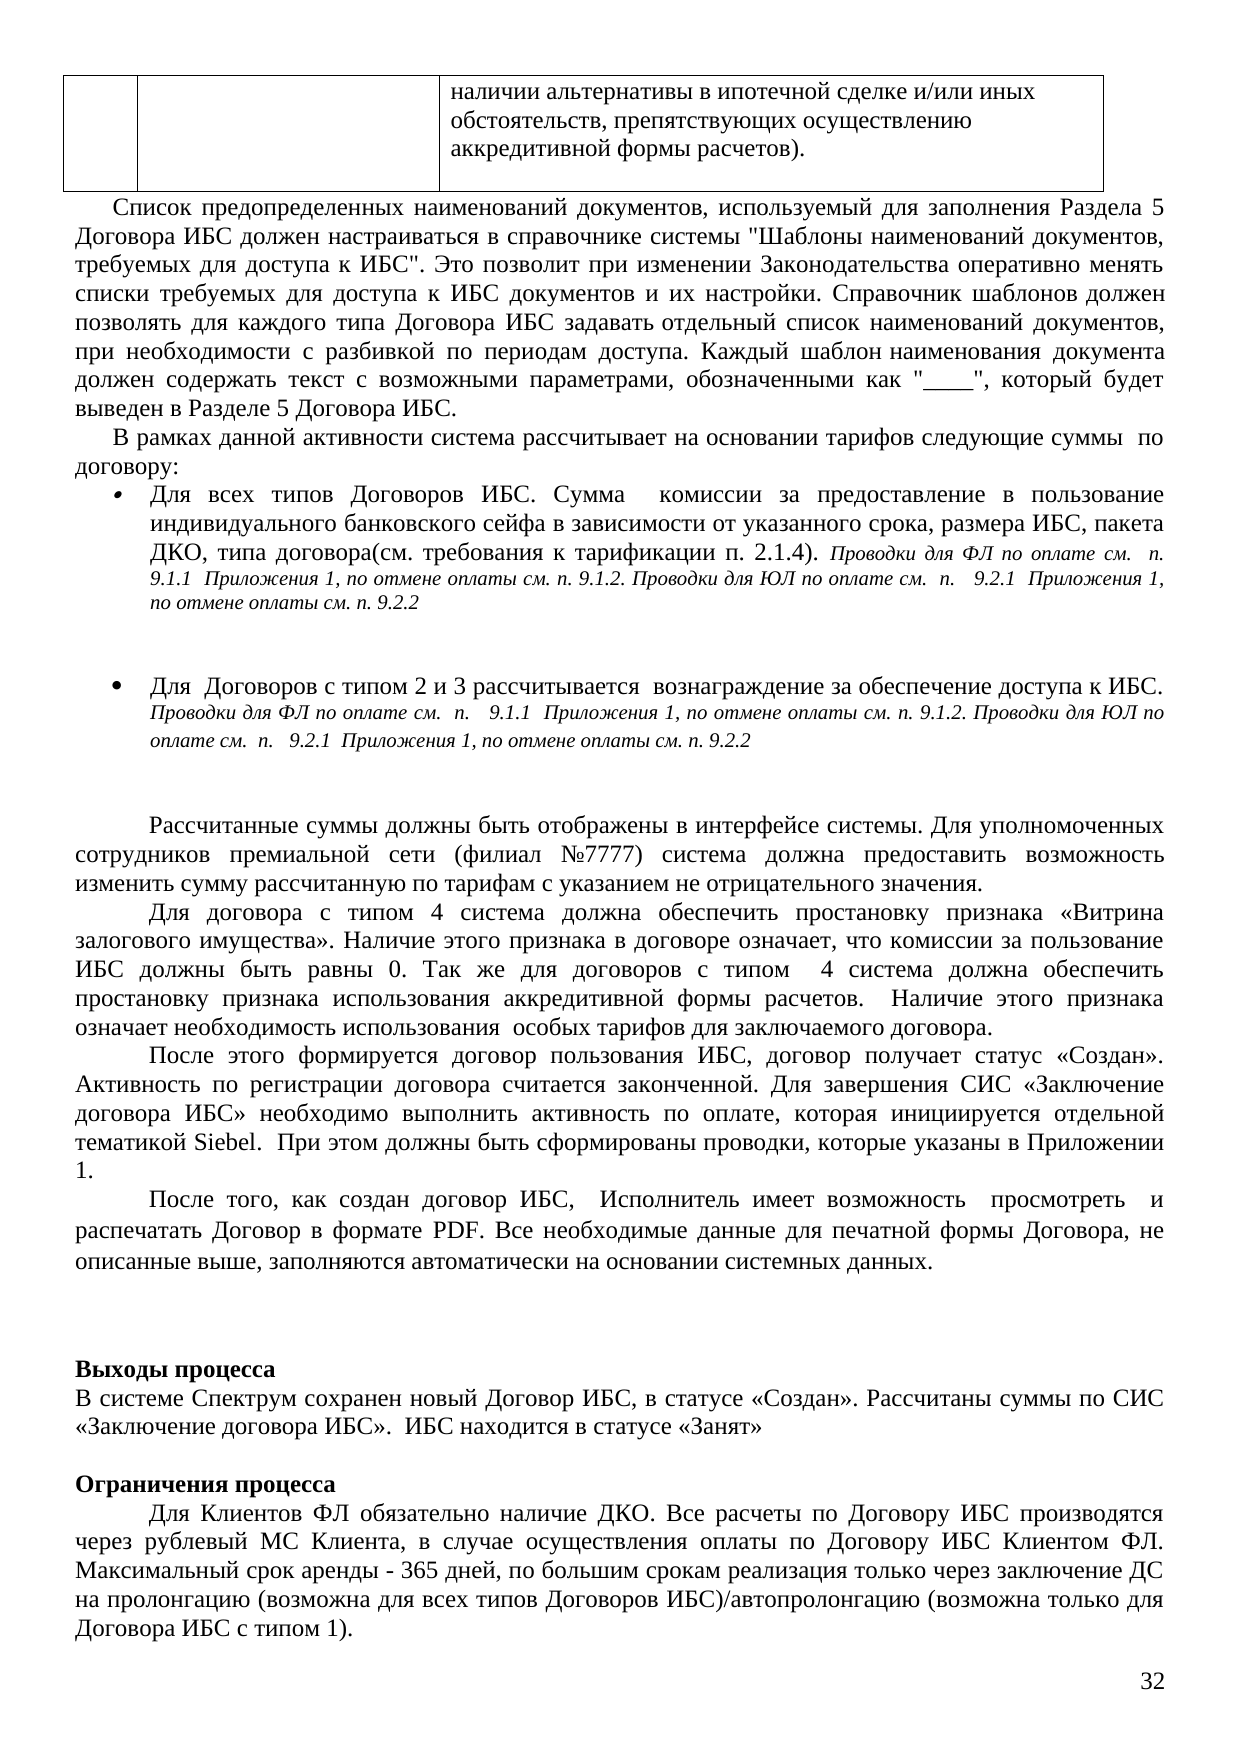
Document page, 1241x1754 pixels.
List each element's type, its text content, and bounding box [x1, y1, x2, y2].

list Для Договоров с типом 2 и 3 рассчитывается вознаграждение за обеспечение доступа к ИБС. Проводки для ФЛ по оплате см. п. 9.1.1 Приложения 1, по отмене оплаты см. п. 9.1.2. Проводки для ЮЛ по оплате см. п. 9.2.1 Приложения 1, по отмене оплаты см. п. 9.2.2 [112, 671, 1165, 753]
text В системе Спектрум сохранен новый Договор ИБС, в статусе «Создан». Рассчитаны суммы по СИС «Заключение договора ИБС». ИБС находится в статусе «Занят» [75, 1383, 1165, 1440]
text Для Клиентов ФЛ обязательно наличие ДКО. Все расчеты по Договору ИБС производятся через рублевый МС Клиента, в случае осуществления оплаты по Договору ИБС Клиентом ФЛ. Максимальный срок аренды - 365 дней, по большим срокам реализация только через заключение ДС на пролонгацию (возможна для всех типов Договоров ИБС)/автопролонгацию (возможна только для Договора ИБС с типом 1). [75, 1498, 1165, 1641]
text В рамках данной активности система рассчитывает на основании тарифов следующие суммы по договору: [75, 422, 1165, 479]
text Ограничения процесса [75, 1469, 1165, 1498]
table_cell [440, 76, 1103, 191]
text Для договора с типом 4 система должна обеспечить простановку признака «Витрина залогового имущества». Наличие этого признака в договоре означает, что комиссии за пользование ИБС должны быть равны 0. Так же для договоров с типом 4 система должна обеспечить простановку признака использования аккредитивной формы расчетов. Наличие этого признака означает необходимость использования особых тарифов для заключаемого договора. [75, 897, 1165, 1041]
text После этого формируется договор пользования ИБС, договор получает статус «Создан». Активность по регистрации договора считается законченной. Для завершения СИС «Заключение договора ИБС» необходимо выполнить активность по оплате, которая инициируется отдельной тематикой Siebel. При этом должны быть сформированы проводки, которые указаны в Приложении 1. [75, 1041, 1165, 1184]
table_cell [138, 76, 439, 191]
text Рассчитанные суммы должны быть отображены в интерфейсе системы. Для уполномоченных сотрудников премиальной сети (филиал №7777) система должна предоставить возможность изменить сумму рассчитанную по тарифам с указанием не отрицательного значения. [75, 811, 1165, 897]
list Для всех типов Договоров ИБС. Сумма комиссии за предоставление в пользование индивидуального банковского сейфа в зависимости от указанного срока, размера ИБС, пакета ДКО, типа договора(см. требования к тарификации п. 2.1.4). Проводки для ФЛ по оплате см. п. 9.1.1 Приложения 1, по отмене оплаты см. п. 9.1.2. Проводки для ЮЛ по оплате см. п. 9.2.1 Приложения 1, по отмене оплаты см. п. 9.2.2 [112, 479, 1165, 614]
text Список предопределенных наименований документов, используемый для заполнения Раздела 5 Договора ИБС должен настраиваться в справочнике системы "Шаблоны наименований документов, требуемых для доступа к ИБС". Это позволит при изменении Законодательства оперативно менять списки требуемых для доступа к ИБС документов и их настройки. Справочник шаблонов должен позволять для каждого типа Договора ИБС задавать отдельный список наименований документов, при необходимости с разбивкой по периодам доступа. Каждый шаблон наименования документа должен содержать текст с возможными параметрами, обозначенными как "____", который будет выведен в Разделе 5 Договора ИБС. [75, 192, 1165, 422]
list После того, как создан договор ИБС, Исполнитель имеет возможность просмотреть и распечатать Договор в формате PDF. Все необходимые данные для печатной формы Договора, не описанные выше, заполняются автоматически на основании системных данных. [75, 1184, 1165, 1275]
text Выходы процесса [75, 1354, 1165, 1383]
table_cell 10 [64, 76, 137, 191]
